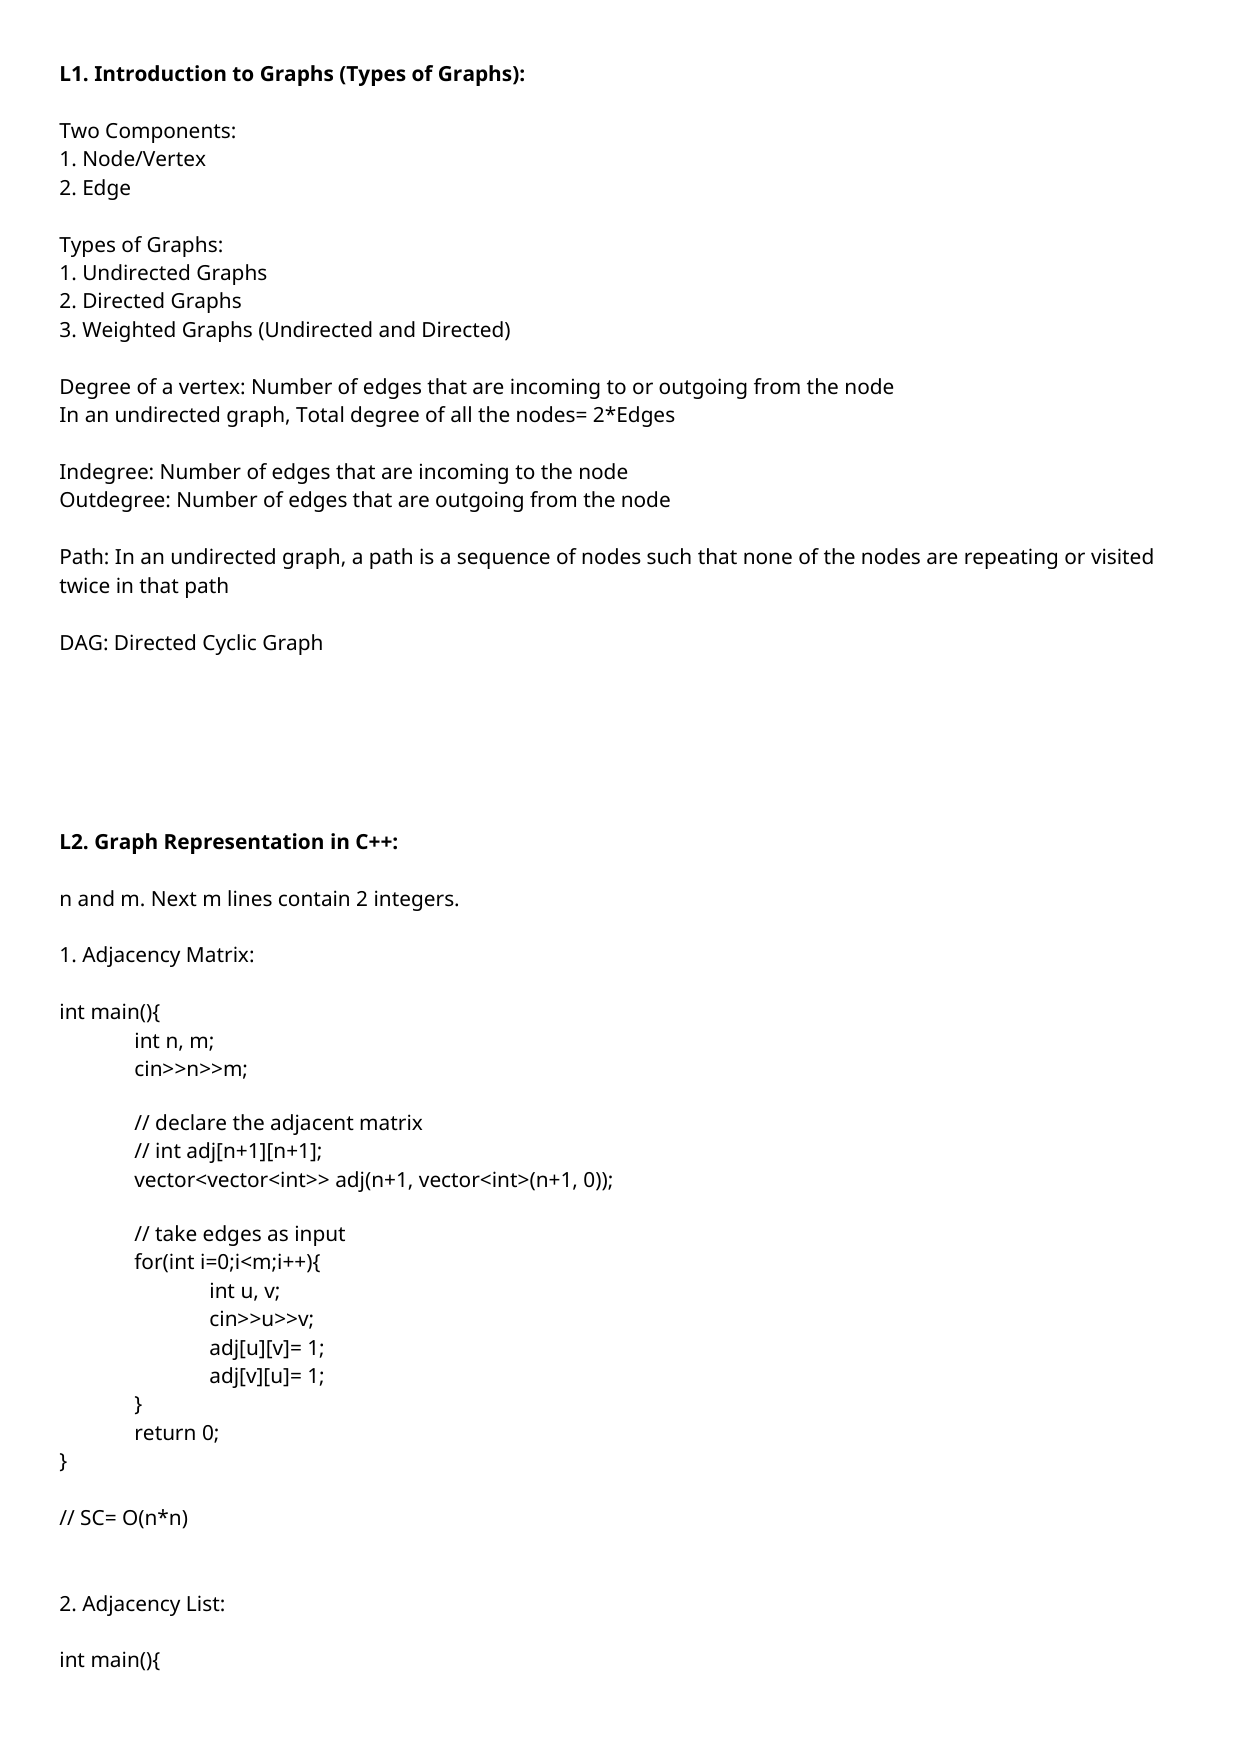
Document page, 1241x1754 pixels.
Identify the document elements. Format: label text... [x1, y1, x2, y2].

text 1. Undirected Graphs [59, 258, 1181, 287]
text int n, m; [59, 1026, 1181, 1054]
text 2. Directed Graphs [59, 287, 1181, 315]
text 1. Node/Vertex [59, 144, 1181, 173]
text } [59, 1446, 1181, 1475]
text 3. Weighted Graphs (Undirected and Directed) [59, 315, 1181, 343]
text cin>>n>>m; [59, 1054, 1181, 1083]
text int main(){ [59, 997, 1181, 1026]
text In an undirected graph, Total degree of all the nodes= 2*Edges [59, 400, 1181, 429]
text Two Components: [59, 116, 1181, 144]
text int main(){ [59, 1646, 1181, 1674]
text return 0; [59, 1418, 1181, 1446]
text DAG: Directed Cyclic Graph [59, 628, 1181, 656]
text // int adj[n+1][n+1]; [59, 1137, 1181, 1165]
text L1. Introduction to Graphs (Types of Graphs): [59, 59, 1181, 87]
text Degree of a vertex: Number of edges that are incoming to or outgoing from the node [59, 372, 1181, 400]
text Types of Graphs: [59, 230, 1181, 258]
text 2. Edge [59, 173, 1181, 201]
text adj[v][u]= 1; [59, 1361, 1181, 1389]
text // take edges as input [59, 1219, 1181, 1247]
text int u, v; [59, 1276, 1181, 1304]
text Indegree: Number of edges that are incoming to the node [59, 457, 1181, 486]
text for(int i=0;i<m;i++){ [59, 1247, 1181, 1276]
text cin>>u>>v; [59, 1304, 1181, 1333]
text Path: In an undirected graph, a path is a sequence of nodes such that none of the nodes are repeating or visited twice in that path [59, 542, 1181, 599]
text 1. Adjacency Matrix: [59, 941, 1181, 969]
text // SC= O(n*n) [59, 1503, 1181, 1532]
text n and m. Next m lines contain 2 integers. [59, 884, 1181, 912]
text vector<vector<int>> adj(n+1, vector<int>(n+1, 0)); [59, 1165, 1181, 1193]
text 2. Adjacency List: [59, 1589, 1181, 1617]
text adj[u][v]= 1; [59, 1333, 1181, 1361]
text Outdegree: Number of edges that are outgoing from the node [59, 486, 1181, 514]
text L2. Graph Representation in C++: [59, 827, 1181, 855]
text // declare the adjacent matrix [59, 1108, 1181, 1137]
text } [59, 1389, 1181, 1418]
